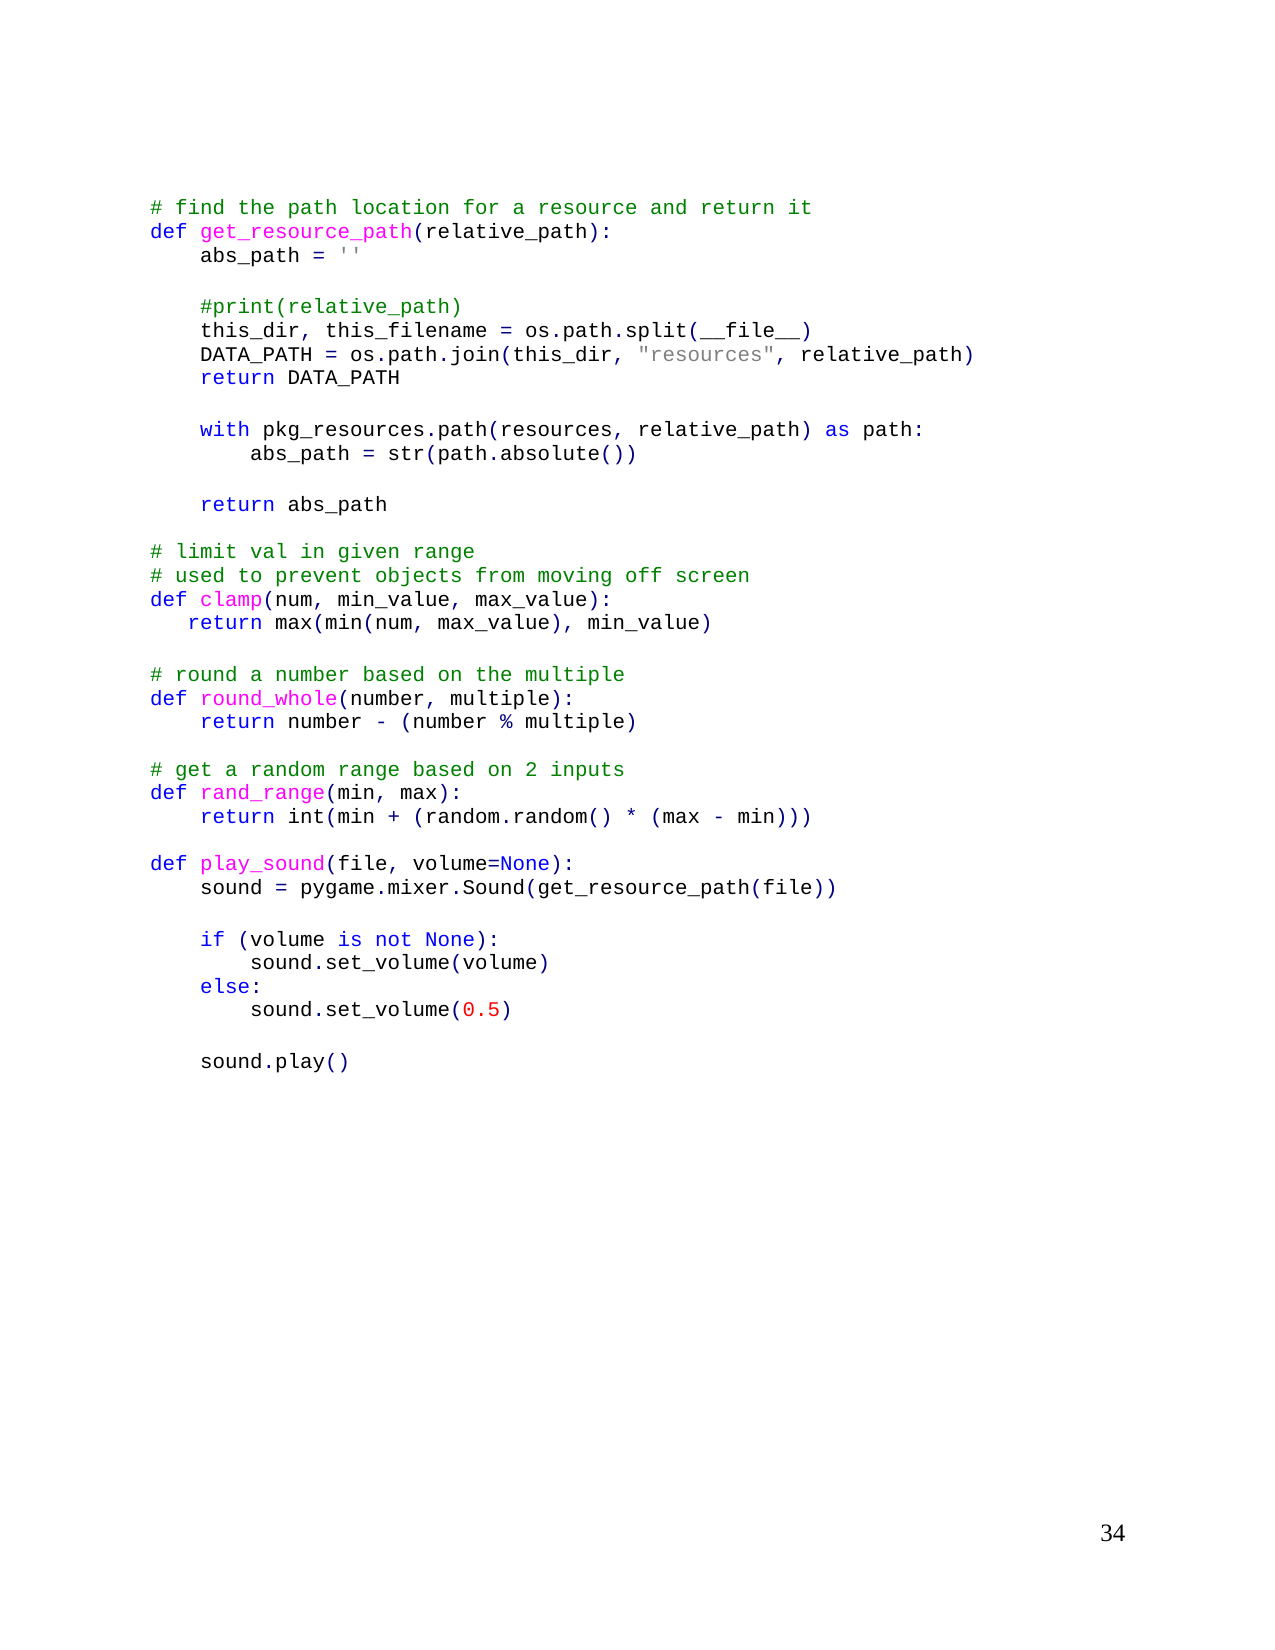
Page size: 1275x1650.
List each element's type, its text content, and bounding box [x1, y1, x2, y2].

text def play_sound(file, volume=None): [150, 853, 1125, 877]
text sound.set_volume(0.5) [150, 999, 1125, 1023]
text # used to prevent objects from moving off screen [150, 565, 1125, 589]
text # round a number based on the multiple [150, 664, 1125, 688]
text return max(min(num, max_value), min_value) [150, 612, 1125, 636]
text def clamp(num, min_value, max_value): [150, 589, 1125, 612]
text else: [150, 976, 1125, 999]
text def get_resource_path(relative_path): [150, 221, 1125, 244]
text abs_path = str(path.absolute()) [150, 442, 1125, 466]
text return int(min + (random.random() * (max - min))) [150, 806, 1125, 829]
text # find the path location for a resource and return it [150, 197, 1125, 221]
text sound.set_volume(volume) [150, 952, 1125, 976]
text def round_whole(number, multiple): [150, 688, 1125, 711]
text # limit val in given range [150, 541, 1125, 565]
text #print(relative_path) [150, 296, 1125, 320]
text # get a random range based on 2 inputs [150, 759, 1125, 782]
text sound = pygame.mixer.Sound(get_resource_path(file)) [150, 877, 1125, 901]
text this_dir, this_filename = os.path.split(__file__) [150, 320, 1125, 343]
text return DATA_PATH [150, 367, 1125, 391]
text abs_path = '' [150, 244, 1125, 268]
text return abs_path [150, 494, 1125, 518]
text if (volume is not None): [150, 928, 1125, 952]
text with pkg_resources.path(resources, relative_path) as path: [150, 419, 1125, 442]
text DATA_PATH = os.path.join(this_dir, "resources", relative_path) [150, 343, 1125, 367]
text sound.play() [150, 1051, 1125, 1075]
text return number - (number % multiple) [150, 711, 1125, 735]
text def rand_range(min, max): [150, 782, 1125, 806]
